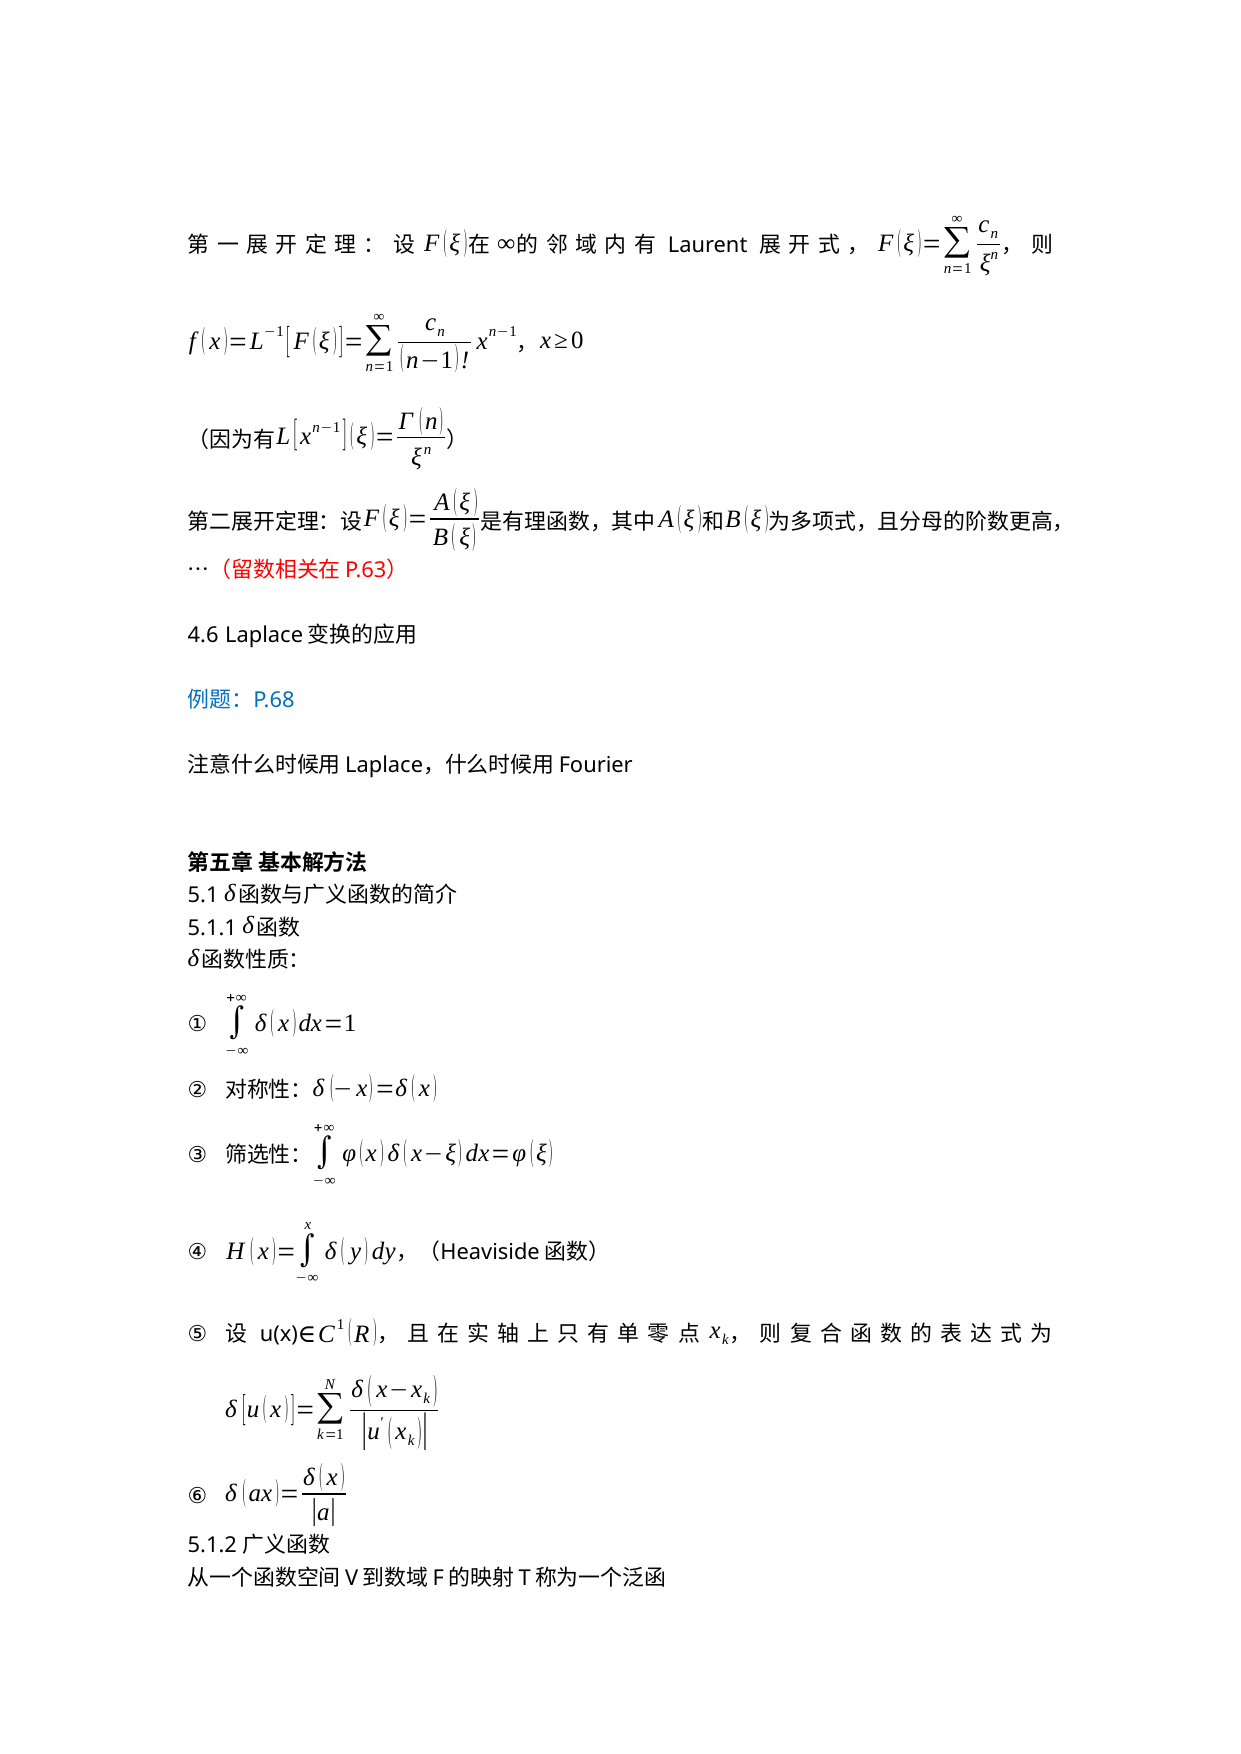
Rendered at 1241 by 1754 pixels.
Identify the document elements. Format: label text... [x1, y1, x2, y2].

text 例题：P.68 [187, 682, 1053, 714]
text 第二展开定理：设是有理函数，其中和为多项式，且分母的阶数更高，…（留数相关在P.63） [187, 487, 1053, 584]
list 设u(x)，且在实轴上只有单零点，则复合函数的表达式为 [187, 1299, 1053, 1462]
list 对称性： [187, 1072, 1053, 1104]
text 从一个函数空间V到数域F的映射T称为一个泛函 [187, 1559, 1053, 1592]
list 筛选性： [187, 1104, 1053, 1202]
list ，（Heaviside函数） [187, 1202, 1053, 1299]
text 5.1.2 广义函数 [187, 1527, 1053, 1559]
text 注意什么时候用Laplace，什么时候用Fourier [187, 747, 1053, 779]
text 函数性质： [187, 942, 1053, 974]
text 5.1.1 函数 [187, 909, 1053, 942]
text 5.1 函数与广义函数的简介 [187, 877, 1053, 909]
list Laplace变换的应用 [187, 617, 1053, 649]
text （因为有） [187, 389, 1053, 487]
text 第一展开定理：设在的邻域内有Laurent展开式，，则， [187, 194, 1053, 389]
text 第五章 基本解方法 [187, 844, 1053, 877]
